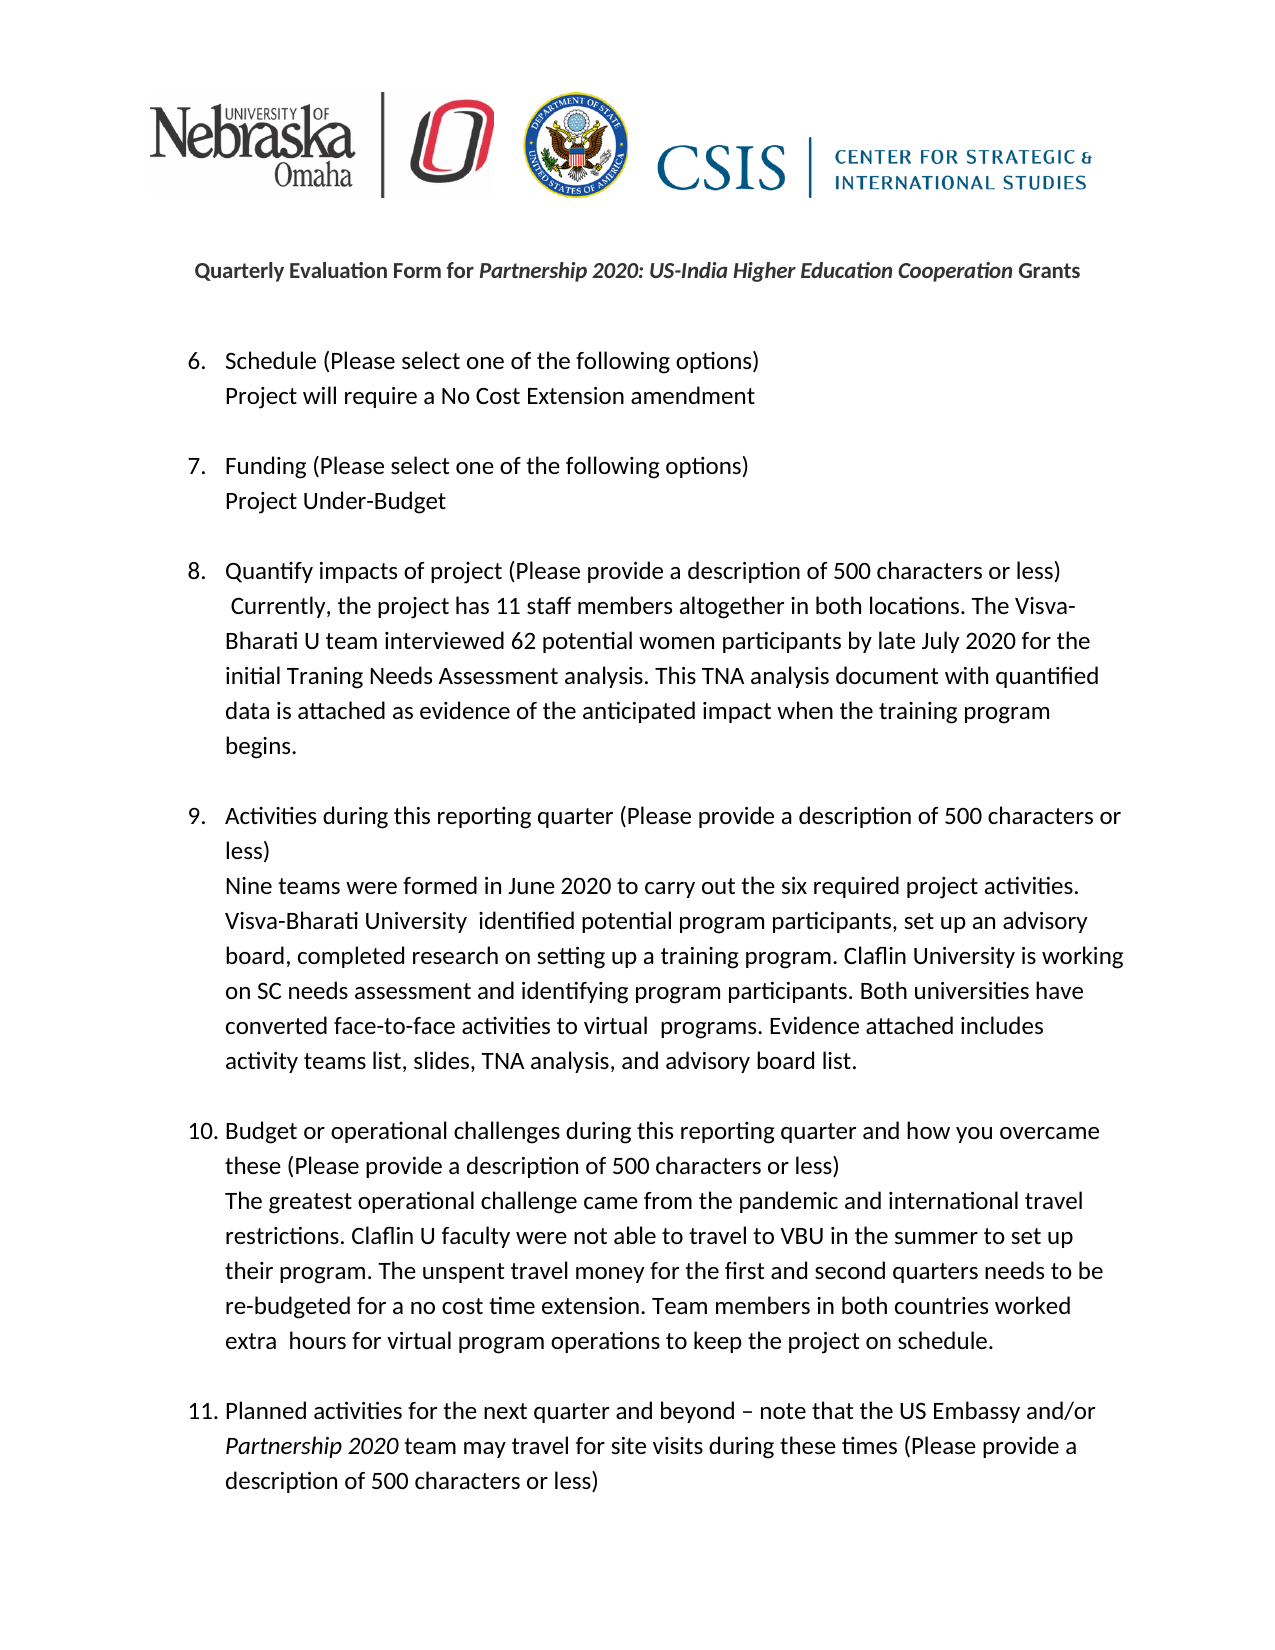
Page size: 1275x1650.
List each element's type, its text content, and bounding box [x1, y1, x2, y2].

picture [657, 137, 809, 198]
picture [150, 92, 494, 198]
list Budget or operational challenges during this reporting quarter and how you overcame these (Please provide a description of 500 characters or less) [187, 1115, 1125, 1181]
picture [812, 137, 1093, 198]
list Currently, the project has 11 staff members altogether in both locations. The Visva-Bharati U team interviewed 62 potential women participants by late July 2020 for the initial Traning Needs Assessment analysis. This TNA analysis document with quantified data is attached as evidence of the anticipated impact when the training program begins. [225, 590, 1125, 761]
list Schedule (Please select one of the following options) [187, 345, 1125, 376]
list Quantify impacts of project (Please provide a description of 500 characters or less) [187, 555, 1125, 586]
list The greatest operational challenge came from the pandemic and international travel restrictions. Claflin U faculty were not able to travel to VBU in the summer to set up their program. The unspent travel money for the first and second quarters needs to be re-budgeted for a no cost time extension. Team members in both countries worked extra hours for virtual program operations to keep the project on schedule. [225, 1185, 1125, 1356]
list Planned activities for the next quarter and beyond – note that the US Embassy and/or Partnership 2020 team may travel for site visits during these times (Please provide a description of 500 characters or less) [187, 1395, 1125, 1496]
list Activities during this reporting quarter (Please provide a description of 500 characters or less) [187, 800, 1125, 866]
list Nine teams were formed in June 2020 to carry out the six required project activities. Visva-Bharati University identified potential program participants, set up an advisory board, completed research on setting up a training program. Claflin University is working on SC needs assessment and identifying program participants. Both universities have converted face-to-face activities to virtual programs. Evidence attached includes activity teams list, slides, TNA analysis, and advisory board list. [225, 870, 1125, 1076]
list Funding (Please select one of the following options) [187, 450, 1125, 481]
picture [523, 92, 629, 198]
